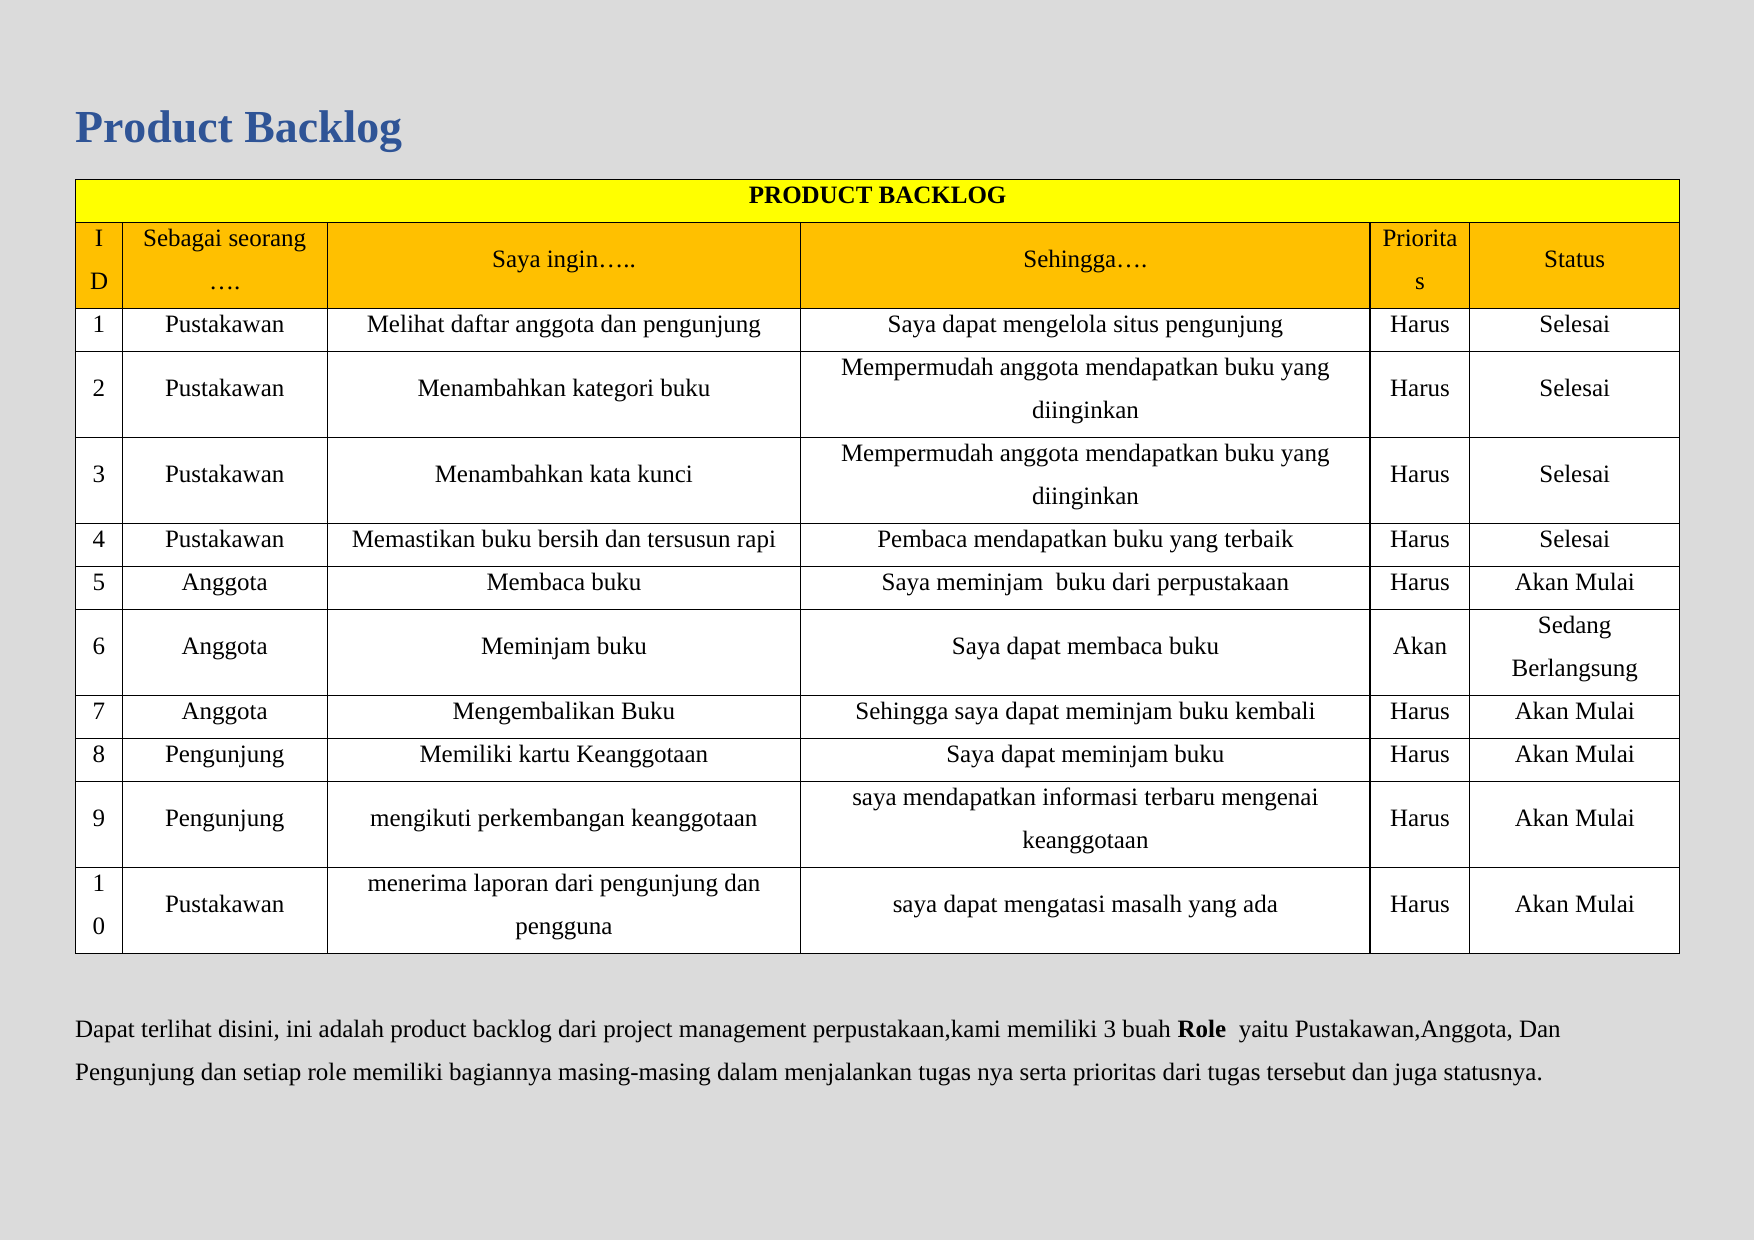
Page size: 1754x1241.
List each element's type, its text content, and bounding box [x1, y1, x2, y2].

table_cell Harus [1371, 567, 1469, 609]
table_cell Pustakawan [123, 868, 327, 953]
table_cell Saya meminjam buku dari perpustakaan [801, 567, 1369, 609]
table_cell Harus [1371, 696, 1469, 738]
table_cell 1 [76, 309, 122, 351]
table_cell 10 [76, 868, 122, 953]
table_cell Pustakawan [123, 524, 327, 566]
table_cell Status [1470, 223, 1679, 308]
table_cell 5 [76, 567, 122, 609]
table_cell Meminjam buku [328, 610, 800, 695]
table_cell Anggota [123, 567, 327, 609]
table_cell Harus [1371, 309, 1469, 351]
table_cell Memiliki kartu Keanggotaan [328, 739, 800, 781]
table_cell Mempermudah anggota mendapatkan buku yang diinginkan [801, 438, 1369, 523]
table_cell Saya dapat membaca buku [801, 610, 1369, 695]
table_cell Selesai [1470, 524, 1679, 566]
table_cell Anggota [123, 610, 327, 695]
table_cell Pengunjung [123, 782, 327, 867]
table_cell Akan Mulai [1470, 868, 1679, 953]
table_cell Membaca buku [328, 567, 800, 609]
table_cell Mempermudah anggota mendapatkan buku yang diinginkan [801, 352, 1369, 437]
table_cell ID [76, 223, 122, 308]
table_cell saya mendapatkan informasi terbaru mengenai keanggotaan [801, 782, 1369, 867]
table_cell Pembaca mendapatkan buku yang terbaik [801, 524, 1369, 566]
table_cell Akan Mulai [1470, 696, 1679, 738]
table_cell 7 [76, 696, 122, 738]
table_cell Sedang Berlangsung [1470, 610, 1679, 695]
table_cell Sehingga…. [801, 223, 1369, 308]
table_cell Harus [1371, 352, 1469, 437]
table_cell 2 [76, 352, 122, 437]
table_header PRODUCT BACKLOG [76, 180, 1679, 222]
table_cell Melihat daftar anggota dan pengunjung [328, 309, 800, 351]
table_cell Sehingga saya dapat meminjam buku kembali [801, 696, 1369, 738]
table_cell Prioritas [1371, 223, 1469, 308]
table_cell 6 [76, 610, 122, 695]
table_cell Memastikan buku bersih dan tersusun rapi [328, 524, 800, 566]
table_cell Harus [1371, 782, 1469, 867]
table_cell 8 [76, 739, 122, 781]
table_cell Sebagai seorang …. [123, 223, 327, 308]
table_cell Pustakawan [123, 309, 327, 351]
table_cell Selesai [1470, 309, 1679, 351]
table_cell mengikuti perkembangan keanggotaan [328, 782, 800, 867]
table_cell Mengembalikan Buku [328, 696, 800, 738]
table_cell 4 [76, 524, 122, 566]
table_cell Saya dapat meminjam buku [801, 739, 1369, 781]
table_cell Pustakawan [123, 438, 327, 523]
table_cell Saya dapat mengelola situs pengunjung [801, 309, 1369, 351]
table_cell Saya ingin….. [328, 223, 800, 308]
table_cell Selesai [1470, 438, 1679, 523]
table_cell Pengunjung [123, 739, 327, 781]
table_cell Harus [1371, 524, 1469, 566]
text Dapat terlihat disini, ini adalah product backlog dari project management perpustakaan,kami memiliki 3 buah Role yaitu Pustakawan,Anggota, Dan Pengunjung dan setiap role memiliki bagiannya masing-masing dalam menjalankan tugas nya serta prioritas dari tugas tersebut dan juga statusnya. [75, 1014, 1679, 1086]
table_cell Pustakawan [123, 352, 327, 437]
table_cell Harus [1371, 739, 1469, 781]
table_cell Akan Mulai [1470, 567, 1679, 609]
table_cell Harus [1371, 868, 1469, 953]
table_cell Harus [1371, 438, 1469, 523]
table_cell 9 [76, 782, 122, 867]
subtitle Product Backlog [75, 100, 1679, 153]
table_cell Menambahkan kata kunci [328, 438, 800, 523]
table_cell Akan Mulai [1470, 739, 1679, 781]
table_cell menerima laporan dari pengunjung dan pengguna [328, 868, 800, 953]
table_cell Selesai [1470, 352, 1679, 437]
table_cell saya dapat mengatasi masalh yang ada [801, 868, 1369, 953]
table_cell Akan Mulai [1470, 782, 1679, 867]
table_cell Anggota [123, 696, 327, 738]
table_cell Akan [1371, 610, 1469, 695]
table_cell Menambahkan kategori buku [328, 352, 800, 437]
table_cell 3 [76, 438, 122, 523]
